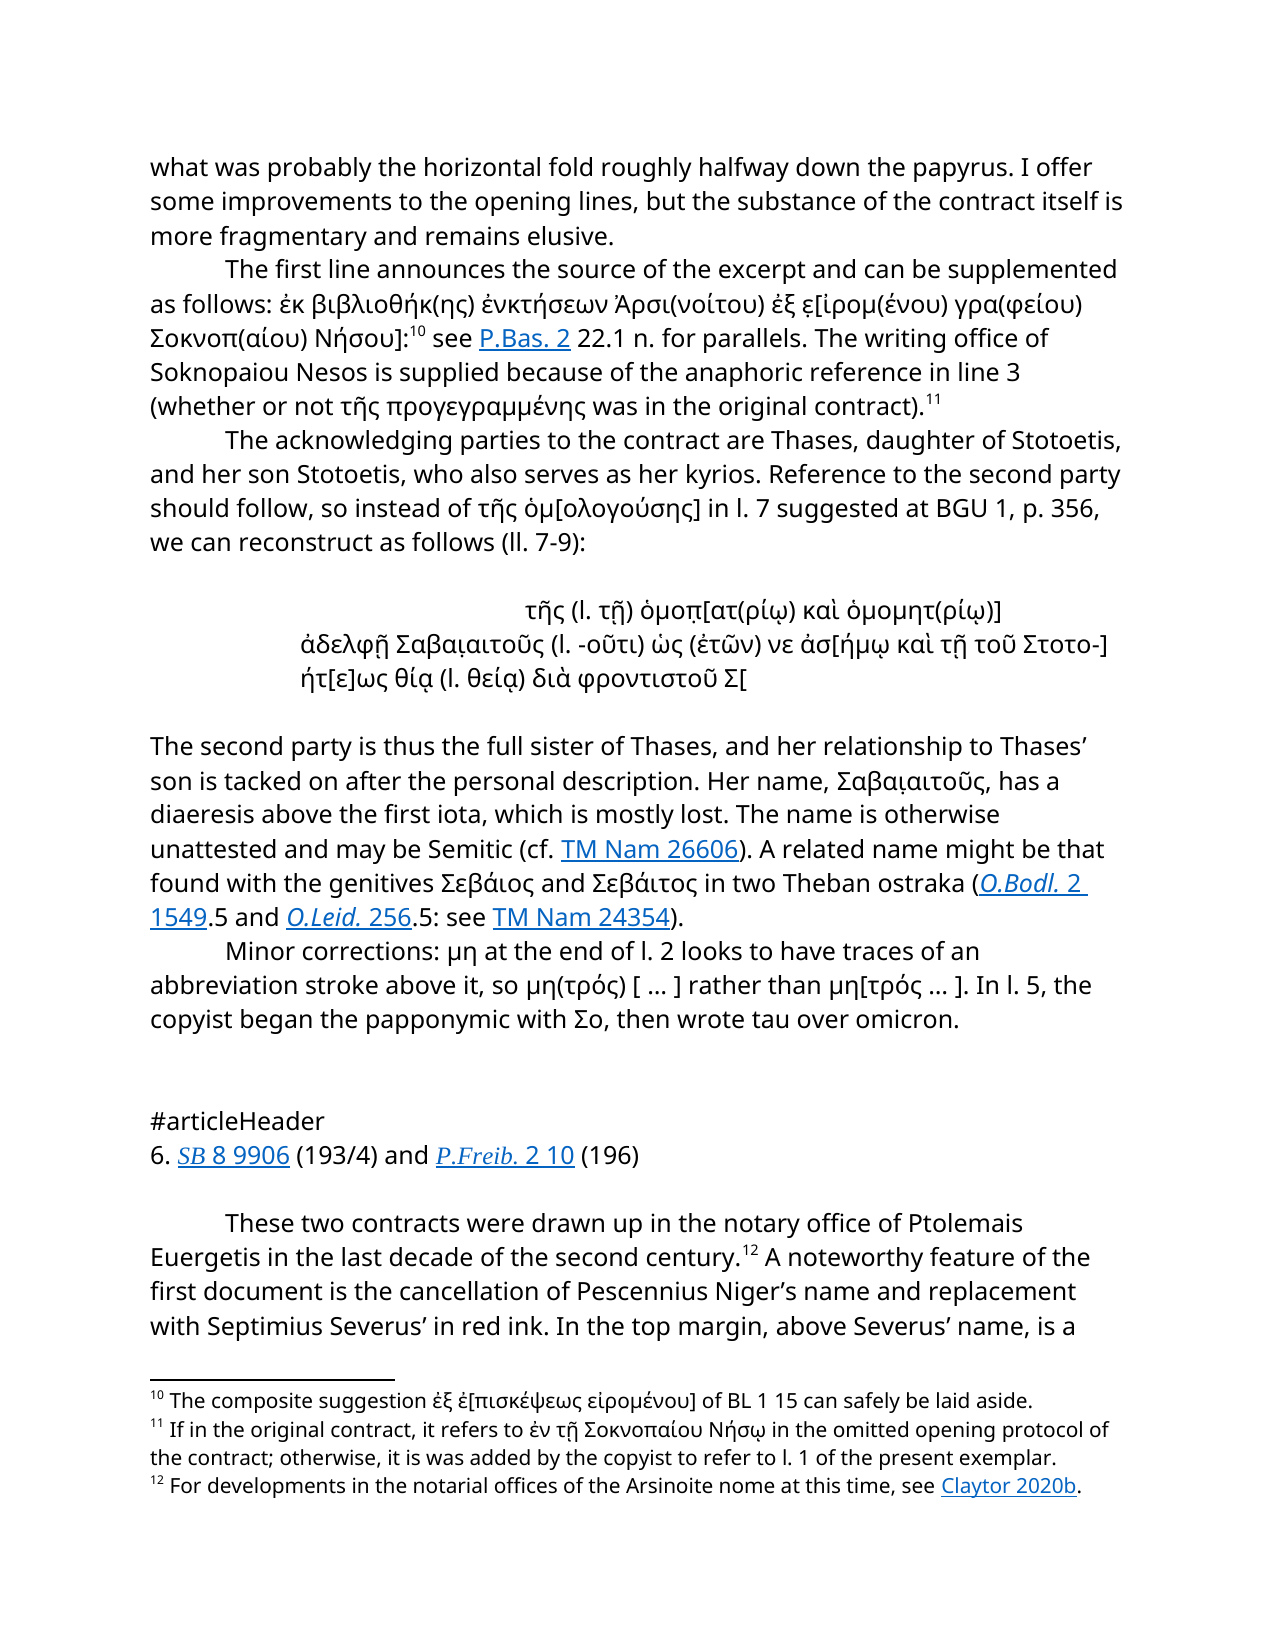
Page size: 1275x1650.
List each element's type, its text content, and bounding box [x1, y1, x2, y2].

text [150, 150, 1125, 252]
text ήτ[ε]ως θίᾳ (l. θείᾳ) διὰ φροντιστοῦ Σ[ [225, 661, 1125, 695]
text #articleHeader [150, 1104, 1125, 1138]
text The first line announces the source of the excerpt and can be supplemented as follows: ἐκ βιβλιοθήκ(ης) ἐνκτήσεων Ἀρσι(νοίτου) ἐξ ε̣[ἰρομ(ένου) γρα(φείου) Σοκνοπ(αίου) Νήσου]: see P.Bas. 2 22.1 n. for parallels. The writing office of Soknopaiou Nesos is supplied because of the anaphoric reference in line 3 (whether or not τῆς προγεγραμμένης was in the original contract). [150, 252, 1125, 422]
text Minor corrections: μη at the end of l. 2 looks to have traces of an abbreviation stroke above it, so μη(τρός) [ … ] rather than μη[τρός … ]. In l. 5, the copyist began the papponymic with Σο, then wrote tau over omicron. [150, 933, 1125, 1036]
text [150, 1206, 1125, 1342]
text The acknowledging parties to the contract are Thases, daughter of Stotoetis, and her son Stotoetis, who also serves as her kyrios. Reference to the second party should follow, so instead of τῆς ὁμ[ολογούσης] in l. 7 suggested at BGU 1, p. 356, we can reconstruct as follows (ll. 7-9): [150, 422, 1125, 559]
text The second party is thus the full sister of Thases, and her relationship to Thases’ son is tacked on after the personal description. Her name, Σαβαι̣αιτοῦς, has a diaeresis above the first iota, which is mostly lost. The name is otherwise unattested and may be Semitic (cf. TM Nam 26606). A related name might be that found with the genitives Σεβάιος and Σεβάιτος in two Theban ostraka (O.Bodl. 2 1549.5 and O.Leid. 256.5: see TM Nam 24354). [150, 729, 1125, 933]
text τῆς (l. τῇ) ὁμοπ̣[ατ(ρίῳ) καὶ ὁμομητ(ρίῳ)] [450, 593, 1125, 627]
text ἀδελφῇ Σαβαι̣αιτοῦς (l. -οῦτι) ὡς (ἐτῶν) νε ἀσ[ήμῳ καὶ τῇ τοῦ Στοτο-] [225, 627, 1125, 661]
text 6. SB 8 9906 (193/4) and P.Freib. 2 10 (196) [150, 1138, 1125, 1172]
